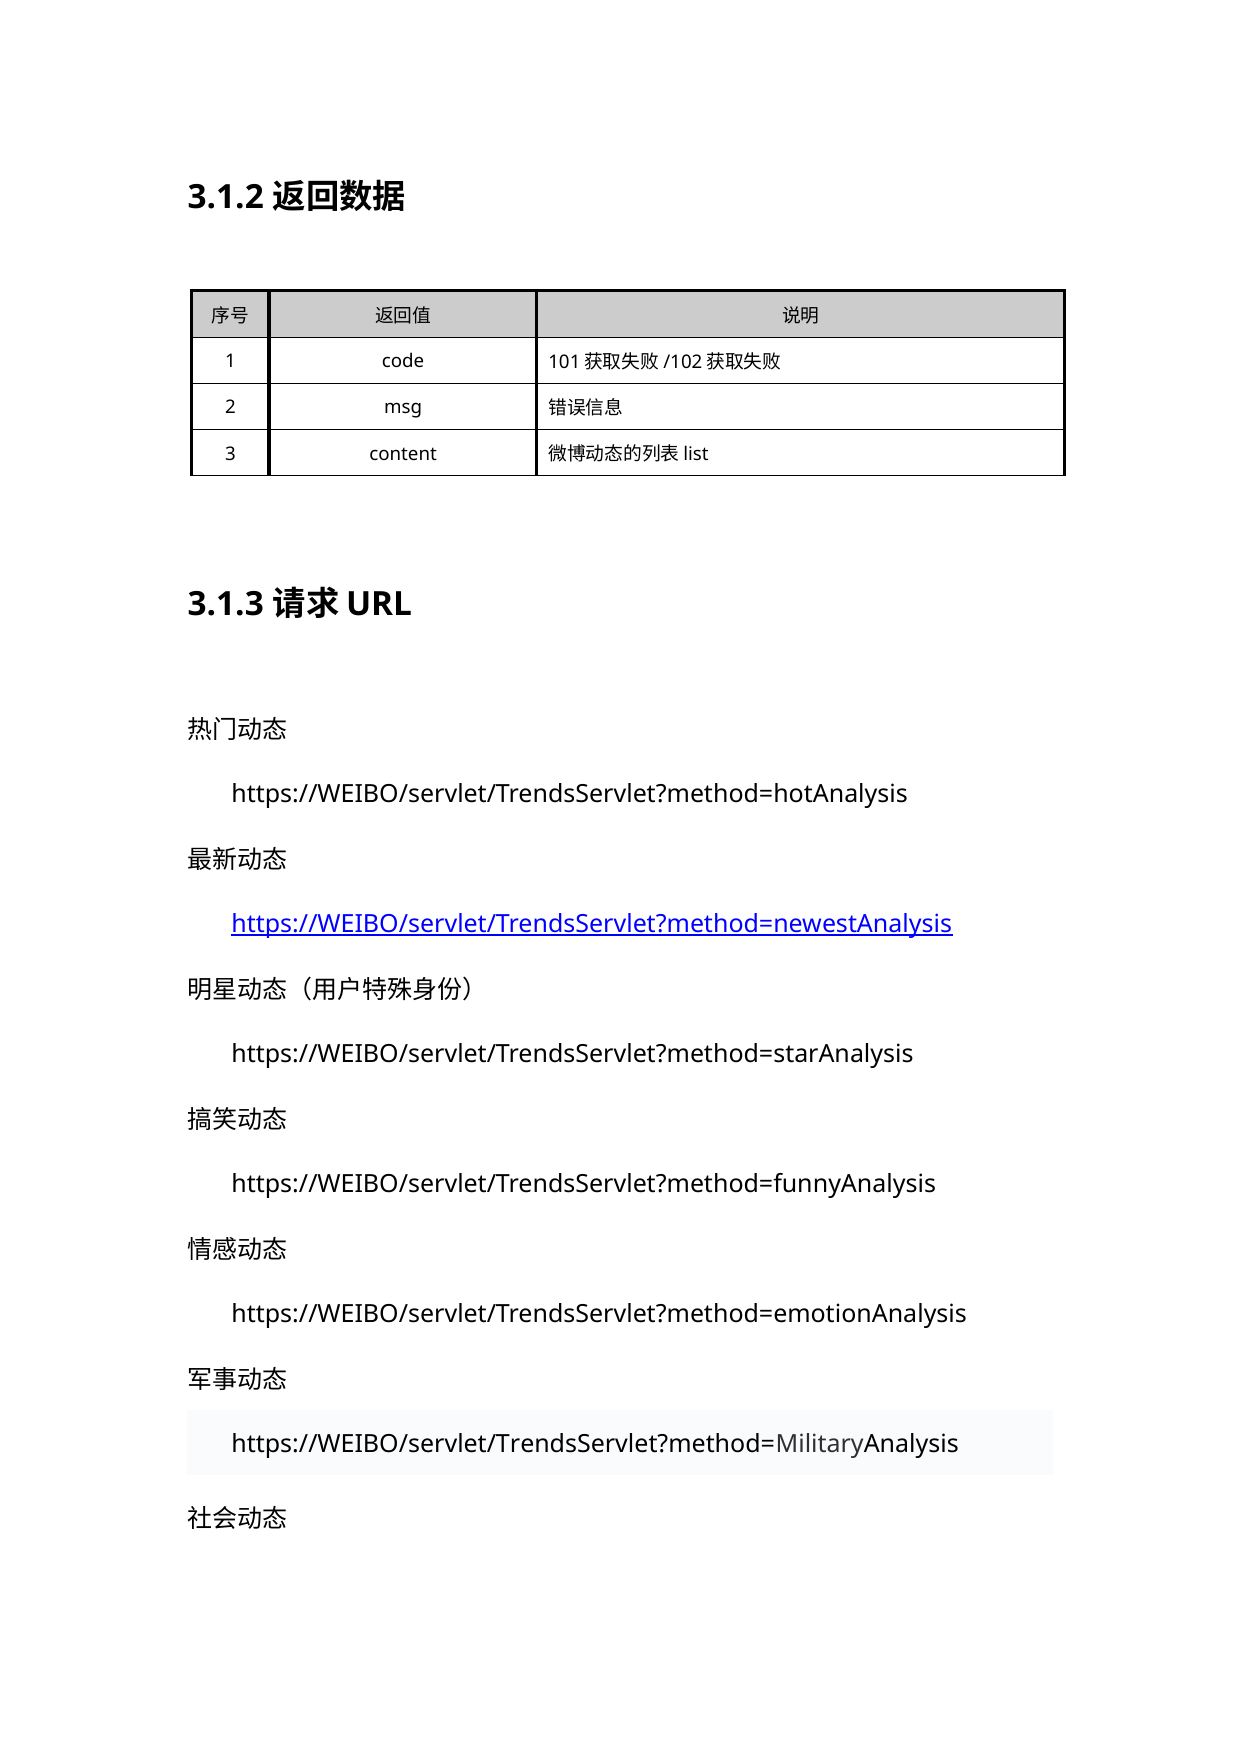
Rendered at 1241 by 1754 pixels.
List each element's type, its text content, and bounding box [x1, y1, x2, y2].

text https://WEIBO/servlet/TrendsServlet?method=funnyAnalysis [187, 1150, 1053, 1215]
table_cell 微博动态的列表list [538, 430, 1063, 475]
text 军事动态 [187, 1345, 1053, 1410]
table_cell 2 [193, 384, 267, 429]
text 热门动态 [187, 695, 1053, 760]
subtitle 3.1.2 返回数据 [187, 162, 1053, 227]
table_header 说明 [538, 292, 1063, 337]
text https://WEIBO/servlet/TrendsServlet?method=emotionAnalysis [187, 1280, 1053, 1345]
table_cell msg [271, 384, 535, 429]
table_header 序号 [193, 292, 267, 337]
table_cell 3 [193, 430, 267, 475]
subtitle https://WEIBO/servlet/TrendsServlet?method=MilitaryAnalysis [187, 1410, 1053, 1475]
text 搞笑动态 [187, 1085, 1053, 1150]
table_header 返回值 [271, 292, 535, 337]
text 社会动态 [187, 1484, 1053, 1549]
text 明星动态（用户特殊身份） [187, 955, 1053, 1020]
text 最新动态 [187, 825, 1053, 890]
text 情感动态 [187, 1215, 1053, 1280]
text https://WEIBO/servlet/TrendsServlet?method=newestAnalysis [187, 890, 1053, 955]
table_cell 错误信息 [538, 384, 1063, 429]
table_cell content [271, 430, 535, 475]
table_cell code [271, 338, 535, 383]
text https://WEIBO/servlet/TrendsServlet?method=starAnalysis [187, 1020, 1053, 1085]
subtitle 3.1.3 请求URL [187, 568, 1053, 633]
table_cell 1 [193, 338, 267, 383]
text https://WEIBO/servlet/TrendsServlet?method=hotAnalysis [187, 760, 1053, 825]
table_cell 101获取失败 /102获取失败 [538, 338, 1063, 383]
